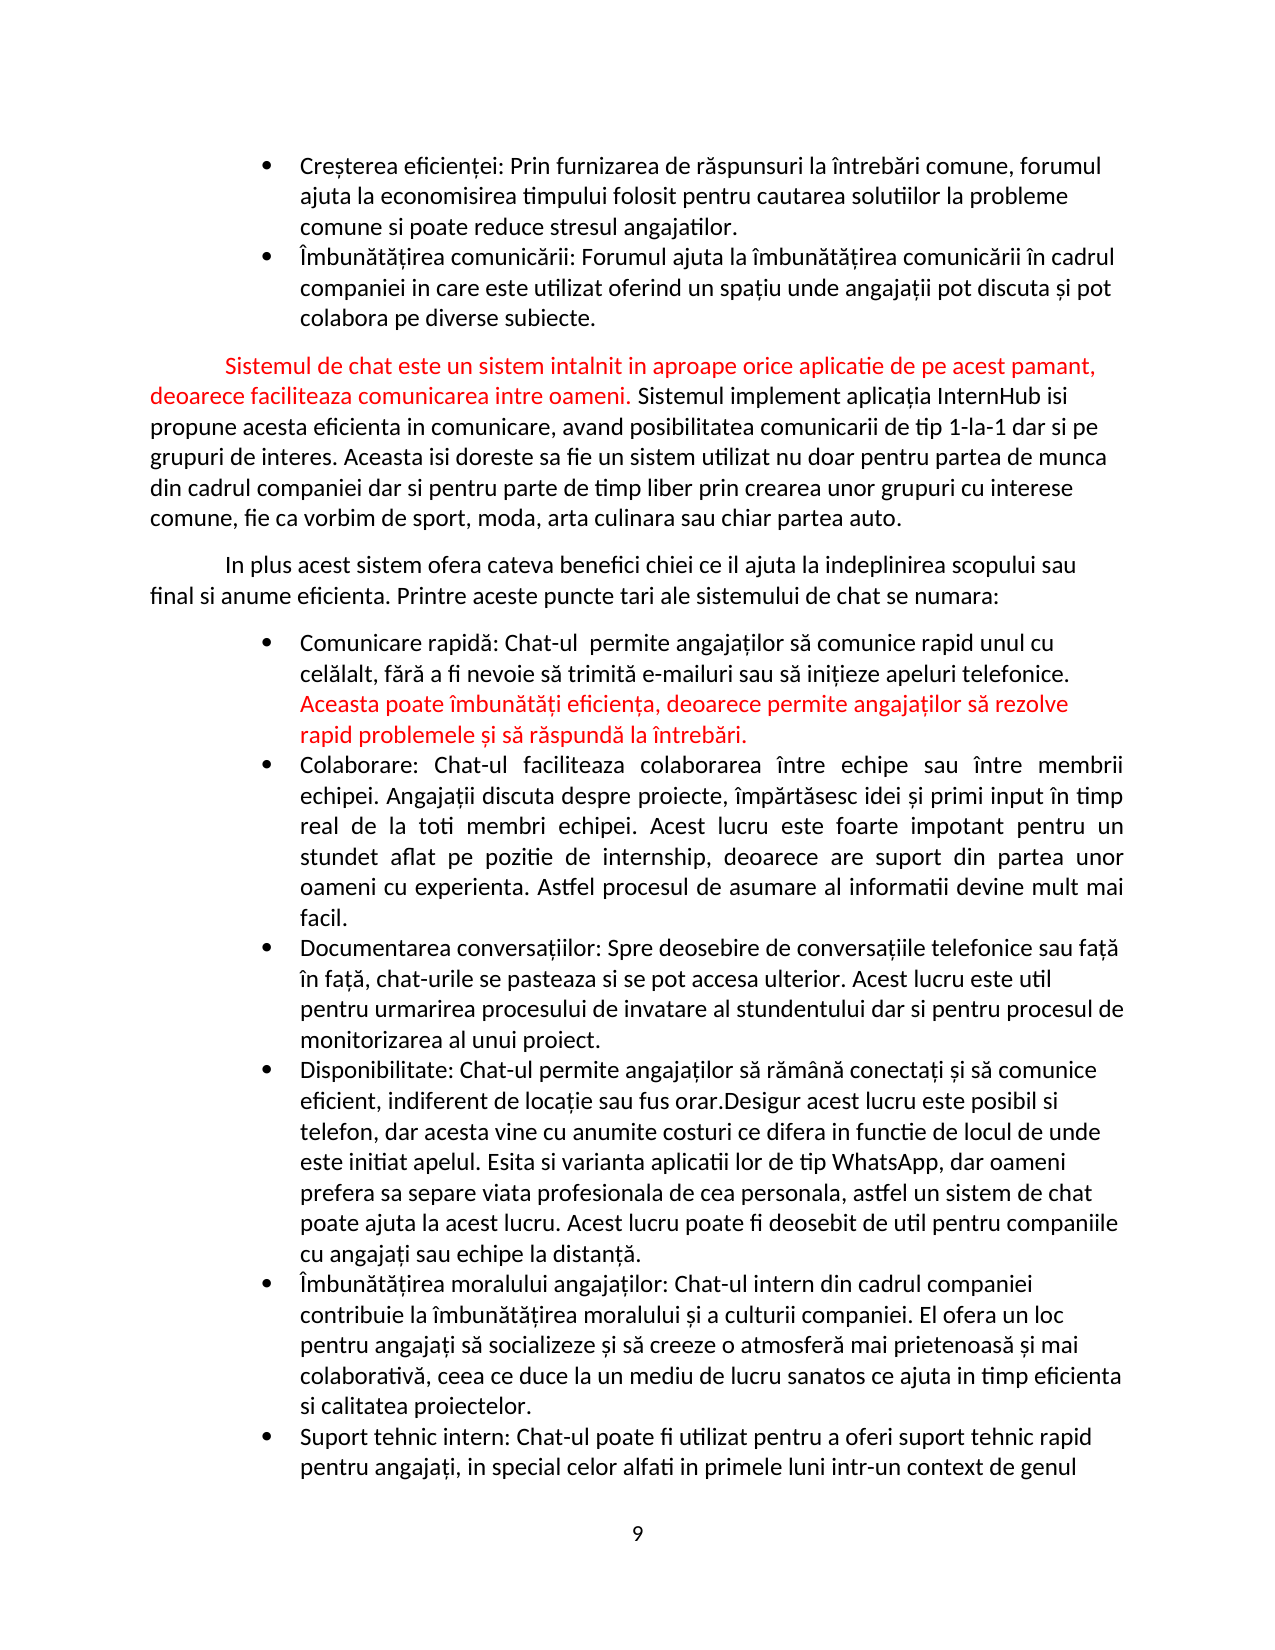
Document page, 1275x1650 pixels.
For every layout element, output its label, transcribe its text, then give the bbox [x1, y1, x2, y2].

text Sistemul de chat este un sistem intalnit in aproape orice aplicatie de pe acest pamant, deoarece faciliteaza comunicarea intre oameni. Sistemul implement aplicația InternHub isi propune acesta eficienta in comunicare, avand posibilitatea comunicarii de tip 1-la-1 dar si pe grupuri de interes. Aceasta isi doreste sa fie un sistem utilizat nu doar pentru partea de munca din cadrul companiei dar si pentru parte de timp liber prin crearea unor grupuri cu interese comune, fie ca vorbim de sport, moda, arta culinara sau chiar partea auto. [150, 350, 1125, 533]
list Colaborare: Chat-ul faciliteaza colaborarea între echipe sau între membrii echipei. Angajații discuta despre proiecte, împărtăsesc idei și primi input în timp real de la toti membri echipei. Acest lucru este foarte impotant pentru un stundet aflat pe pozitie de internship, deoarece are suport din partea unor oameni cu experienta. Astfel procesul de asumare al informatii devine mult mai facil. [262, 749, 1125, 932]
list Comunicare rapidă: Chat-ul permite angajaților să comunice rapid unul cu celălalt, fără a fi nevoie să trimită e-mailuri sau să inițieze apeluri telefonice. Aceasta poate îmbunătăți eficiența, deoarece permite angajaților să rezolve rapid problemele și să răspundă la întrebări. [262, 627, 1125, 749]
list Disponibilitate: Chat-ul permite angajaților să rămână conectați și să comunice eficient, indiferent de locație sau fus orar.Desigur acest lucru este posibil si telefon, dar acesta vine cu anumite costuri ce difera in functie de locul de unde este initiat apelul. Esita si varianta aplicatii lor de tip WhatsApp, dar oameni prefera sa separe viata profesionala de cea personala, astfel un sistem de chat poate ajuta la acest lucru. Acest lucru poate fi deosebit de util pentru companiile cu angajați sau echipe la distanță. [262, 1054, 1125, 1268]
list Îmbunătățirea comunicării: Forumul ajuta la îmbunătățirea comunicării în cadrul companiei in care este utilizat oferind un spațiu unde angajații pot discuta și pot colabora pe diverse subiecte. [262, 242, 1125, 333]
list Creșterea eficienței: Prin furnizarea de răspunsuri la întrebări comune, forumul ajuta la economisirea timpului folosit pentru cautarea solutiilor la probleme comune si poate reduce stresul angajatilor. [262, 150, 1125, 242]
text In plus acest sistem ofera cateva benefici chiei ce il ajuta la indeplinirea scopului sau final si anume eficienta. Printre aceste puncte tari ale sistemului de chat se numara: [150, 549, 1125, 611]
list Documentarea conversațiilor: Spre deosebire de conversațiile telefonice sau față în față, chat-urile se pasteaza si se pot accesa ulterior. Acest lucru este util pentru urmarirea procesului de invatare al stundentului dar si pentru procesul de monitorizarea al unui proiect. [262, 932, 1125, 1054]
list Îmbunătățirea moralului angajaților: Chat-ul intern din cadrul companiei contribuie la îmbunătățirea moralului și a culturii companiei. El ofera un loc pentru angajați să socializeze și să creeze o atmosferă mai prietenoasă și mai colaborativă, ceea ce duce la un mediu de lucru sanatos ce ajuta in timp eficienta si calitatea proiectelor. [262, 1268, 1125, 1421]
